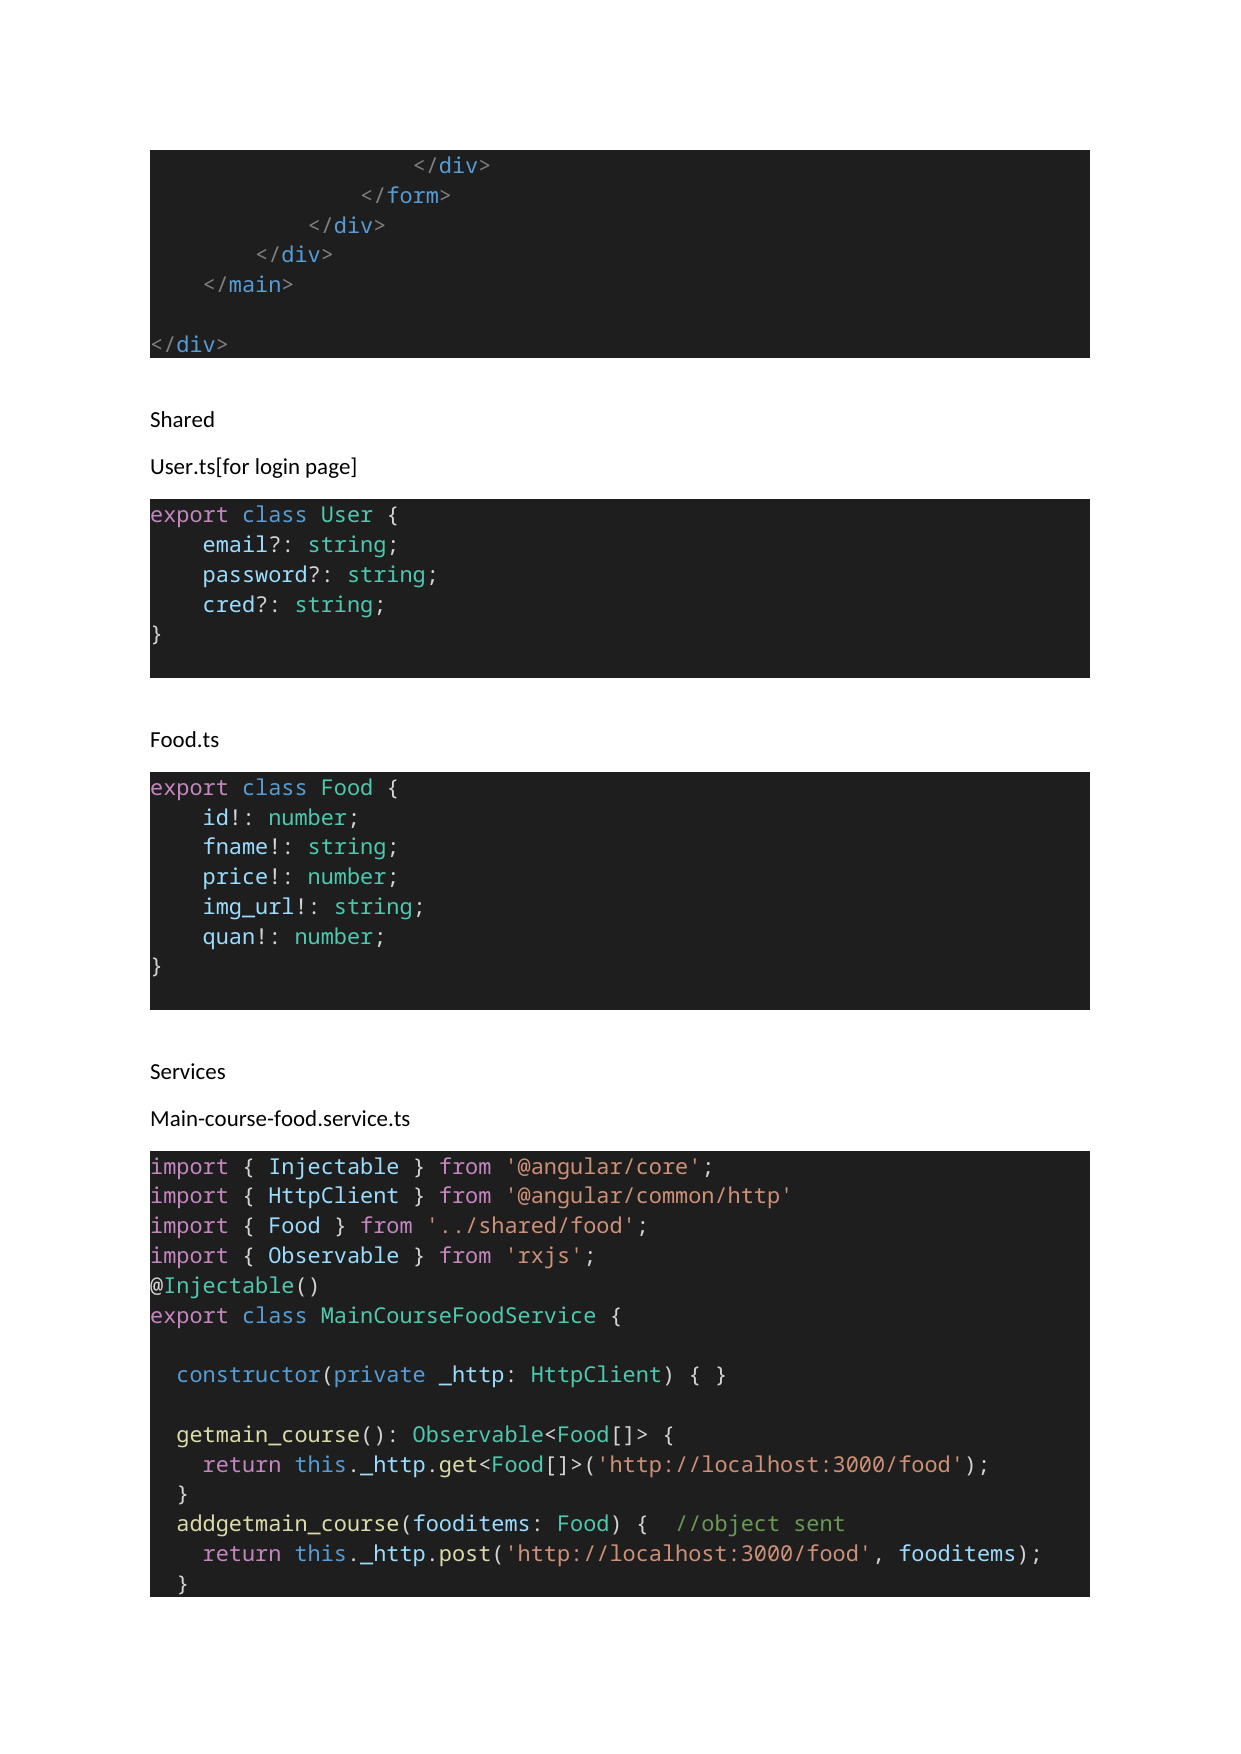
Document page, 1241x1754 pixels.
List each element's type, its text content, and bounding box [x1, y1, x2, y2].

text import { Food } from '../shared/food'; [150, 1210, 1090, 1240]
text } [150, 950, 1090, 980]
text </div> [150, 150, 1090, 180]
text </main> [150, 269, 1090, 299]
text return this._http.post('http://localhost:3000/food', fooditems); [150, 1538, 1090, 1568]
text getmain_course(): Observable<Food[]> { [150, 1419, 1090, 1448]
text Food.ts [150, 725, 1090, 753]
text fname!: string; [150, 831, 1090, 861]
text } [150, 1568, 1090, 1597]
text export class User { [150, 499, 1090, 529]
text } [150, 1478, 1090, 1508]
text Services [150, 1057, 1090, 1085]
text img_url!: string; [150, 891, 1090, 921]
text password?: string; [150, 559, 1090, 588]
text import { HttpClient } from '@angular/common/http' [150, 1180, 1090, 1210]
text email?: string; [150, 529, 1090, 559]
text import { Observable } from 'rxjs'; [150, 1240, 1090, 1270]
text export class MainCourseFoodService { [150, 1299, 1090, 1329]
text price!: number; [150, 861, 1090, 891]
text </div> [150, 209, 1090, 239]
text Shared [150, 405, 1090, 433]
text return this._http.get<Food[]>('http://localhost:3000/food'); [150, 1448, 1090, 1478]
text </div> [150, 329, 1090, 358]
text quan!: number; [150, 921, 1090, 950]
text </div> [150, 239, 1090, 269]
text cred?: string; [150, 588, 1090, 618]
text Main-course-food.service.ts [150, 1104, 1090, 1132]
text constructor(private _http: HttpClient) { } [150, 1359, 1090, 1389]
text User.ts[for login page] [150, 452, 1090, 480]
text addgetmain_course(fooditems: Food) { //object sent [150, 1508, 1090, 1538]
text } [150, 618, 1090, 648]
text export class Food { [150, 772, 1090, 801]
text @Injectable() [150, 1270, 1090, 1299]
text import { Injectable } from '@angular/core'; [150, 1151, 1090, 1180]
text </form> [150, 180, 1090, 209]
text id!: number; [150, 801, 1090, 831]
